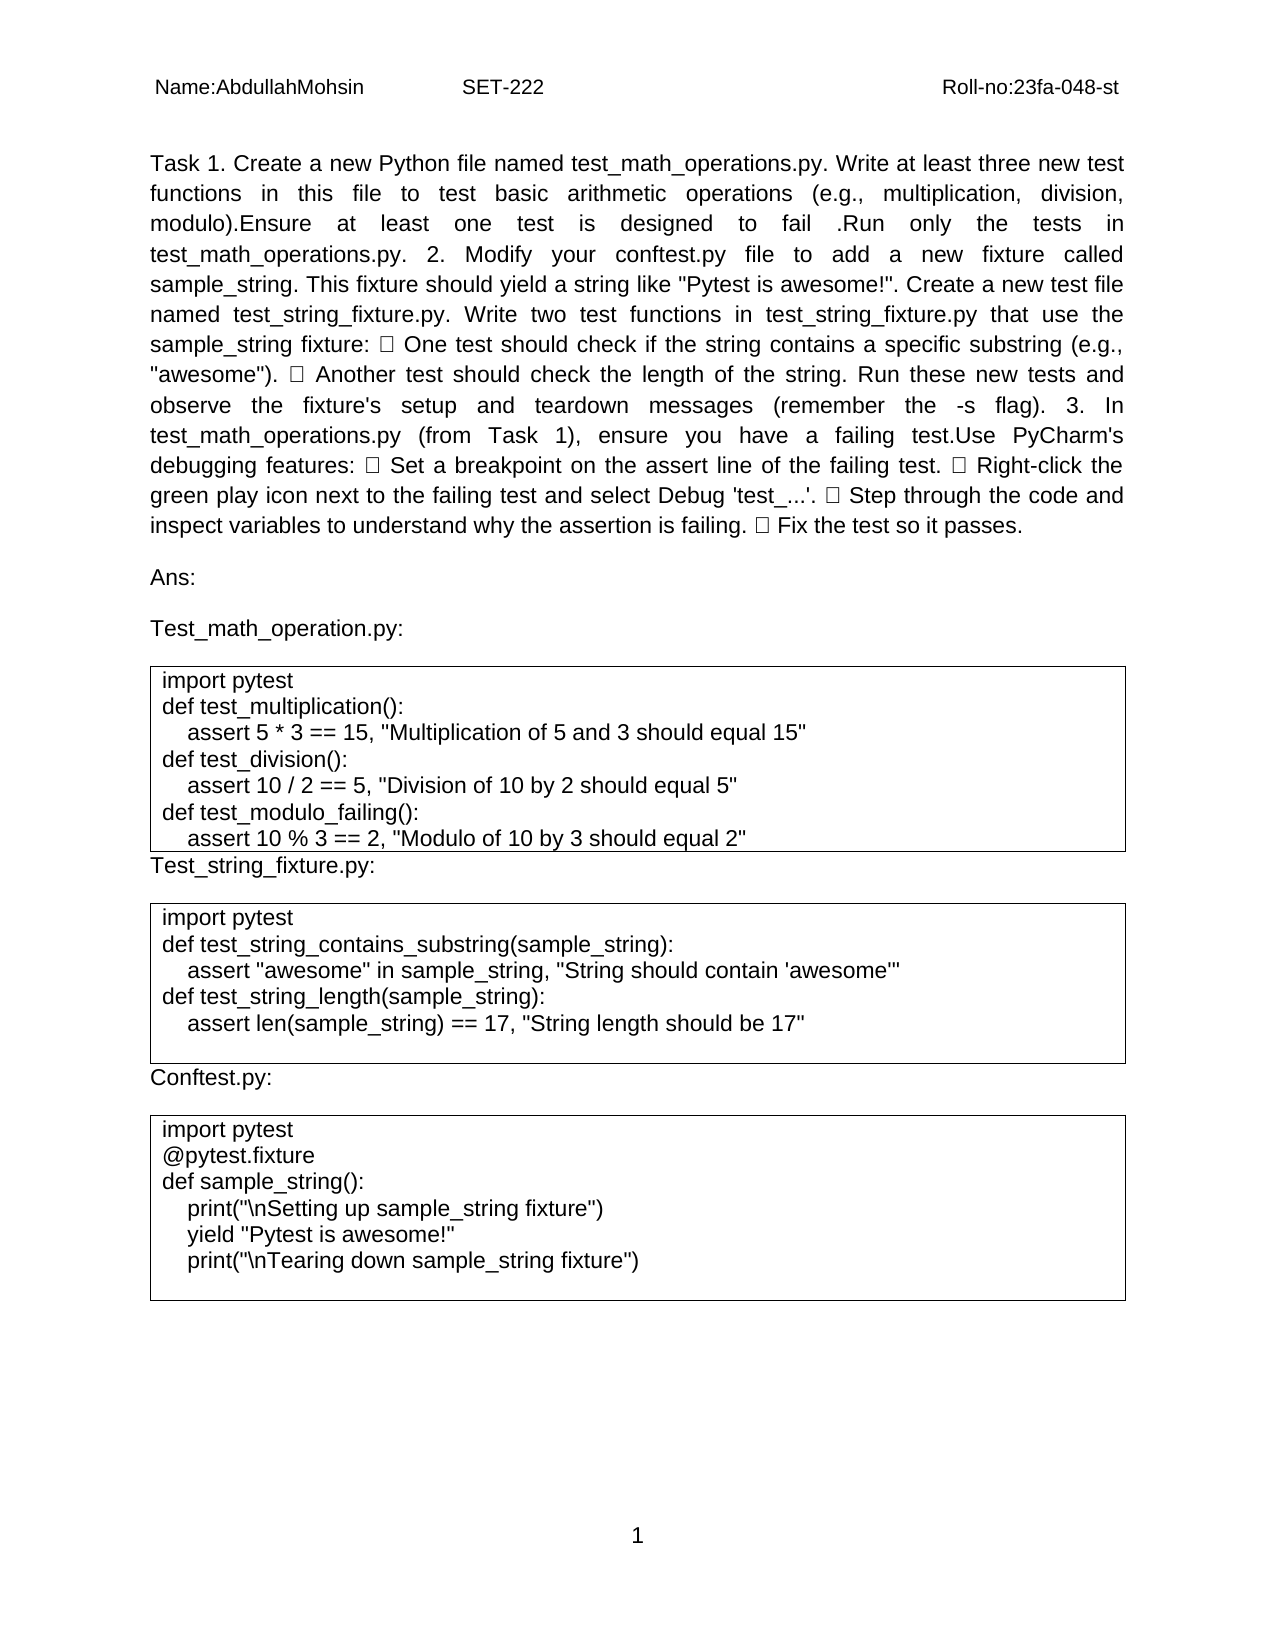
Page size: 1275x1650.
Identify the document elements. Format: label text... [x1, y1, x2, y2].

table_header import pytest def test_multiplication(): assert 5 * 3 == 15, "Multiplication of 5 and 3 should equal 15" def test_division(): assert 10 / 2 == 5, "Division of 10 by 2 should equal 5" def test_modulo_failing(): assert 10 % 3 == 2, "Modulo of 10 by 3 should equal 2" [151, 667, 1125, 851]
text Test_math_operation.py: [150, 614, 1125, 641]
text Ans: [150, 563, 1125, 590]
text Task 1. Create a new Python file named test_math_operations.py. Write at least three new test functions in this file to test basic arithmetic operations (e.g., multiplication, division, modulo).Ensure at least one test is designed to fail .Run only the tests in test_math_operations.py. 2. Modify your conftest.py file to add a new fixture called sample_string. This fixture should yield a string like "Pytest is awesome!". Create a new test file named test_string_fixture.py. Write two test functions in test_string_fixture.py that use the sample_string fixture:  One test should check if the string contains a specific substring (e.g., "awesome").  Another test should check the length of the string. Run these new tests and observe the fixture's setup and teardown messages (remember the -s flag). 3. In test_math_operations.py (from Task 1), ensure you have a failing test.Use PyCharm's debugging features:  Set a breakpoint on the assert line of the failing test.  Right-click the green play icon next to the failing test and select Debug 'test_...'.  Step through the code and inspect variables to understand why the assertion is failing.  Fix the test so it passes. [150, 150, 1125, 539]
table_header import pytest @pytest.fixture def sample_string(): print("\nSetting up sample_string fixture") yield "Pytest is awesome!" print("\nTearing down sample_string fixture") [151, 1116, 1125, 1300]
text Test_string_fixture.py: [150, 852, 1125, 878]
text Conftest.py: [150, 1064, 1125, 1090]
table_header import pytest def test_string_contains_substring(sample_string): assert "awesome" in sample_string, "String should contain 'awesome'" def test_string_length(sample_string): assert len(sample_string) == 17, "String length should be 17" [151, 904, 1125, 1062]
